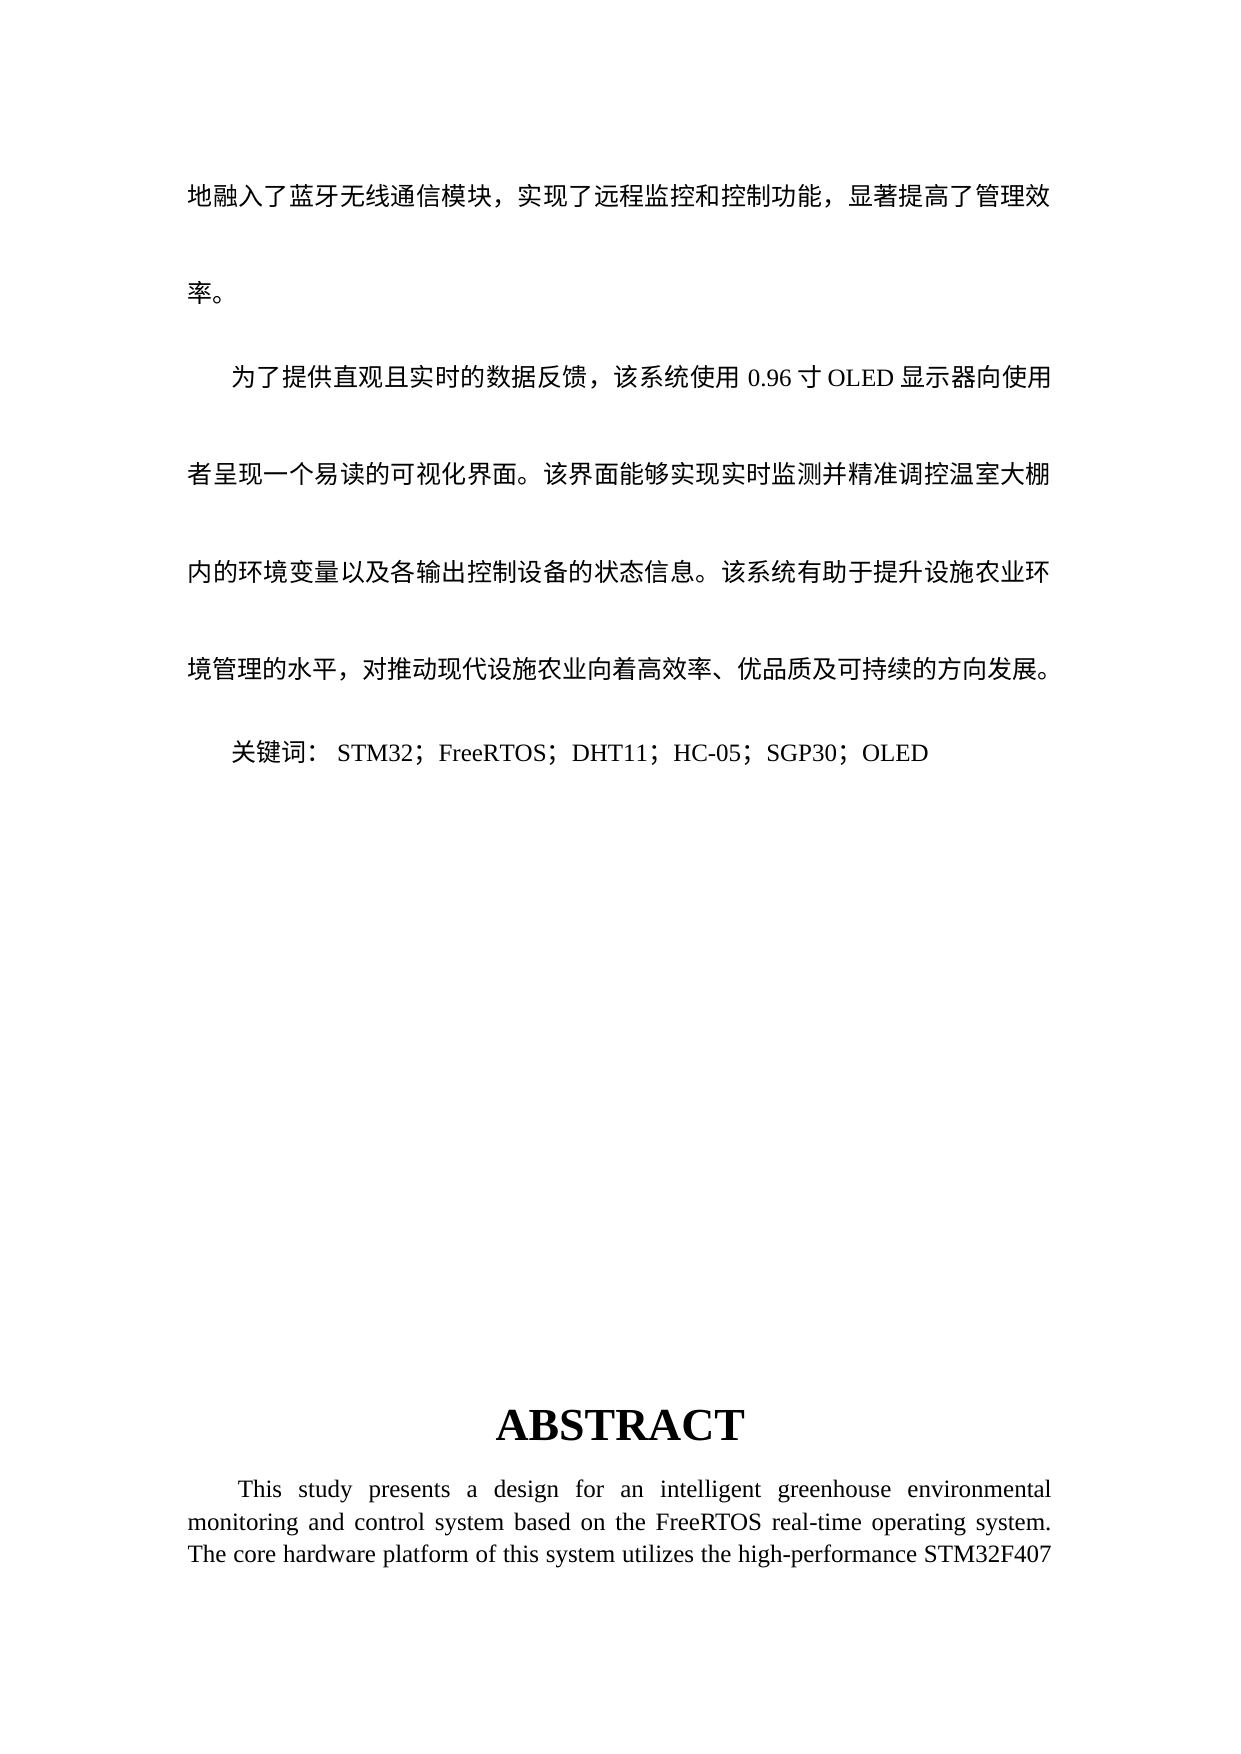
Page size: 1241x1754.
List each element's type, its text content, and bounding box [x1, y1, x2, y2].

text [187, 1473, 1053, 1546]
text 关键词： STM32；FreeRTOS；DHT11；HC-05；SGP30；OLED [187, 718, 1053, 783]
text ABSTRACT [187, 1391, 1053, 1456]
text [187, 162, 1053, 324]
text 为了提供直观且实时的数据反馈，该系统使用0.96寸OLED显示器向使用者呈现一个易读的可视化界面。该界面能够实现实时监测并精准调控温室大棚内的环境变量以及各输出控制设备的状态信息。该系统有助于提升设施农业环境管理的水平，对推动现代设施农业向着高效率、优品质及可持续的方向发展。 [187, 343, 1053, 700]
